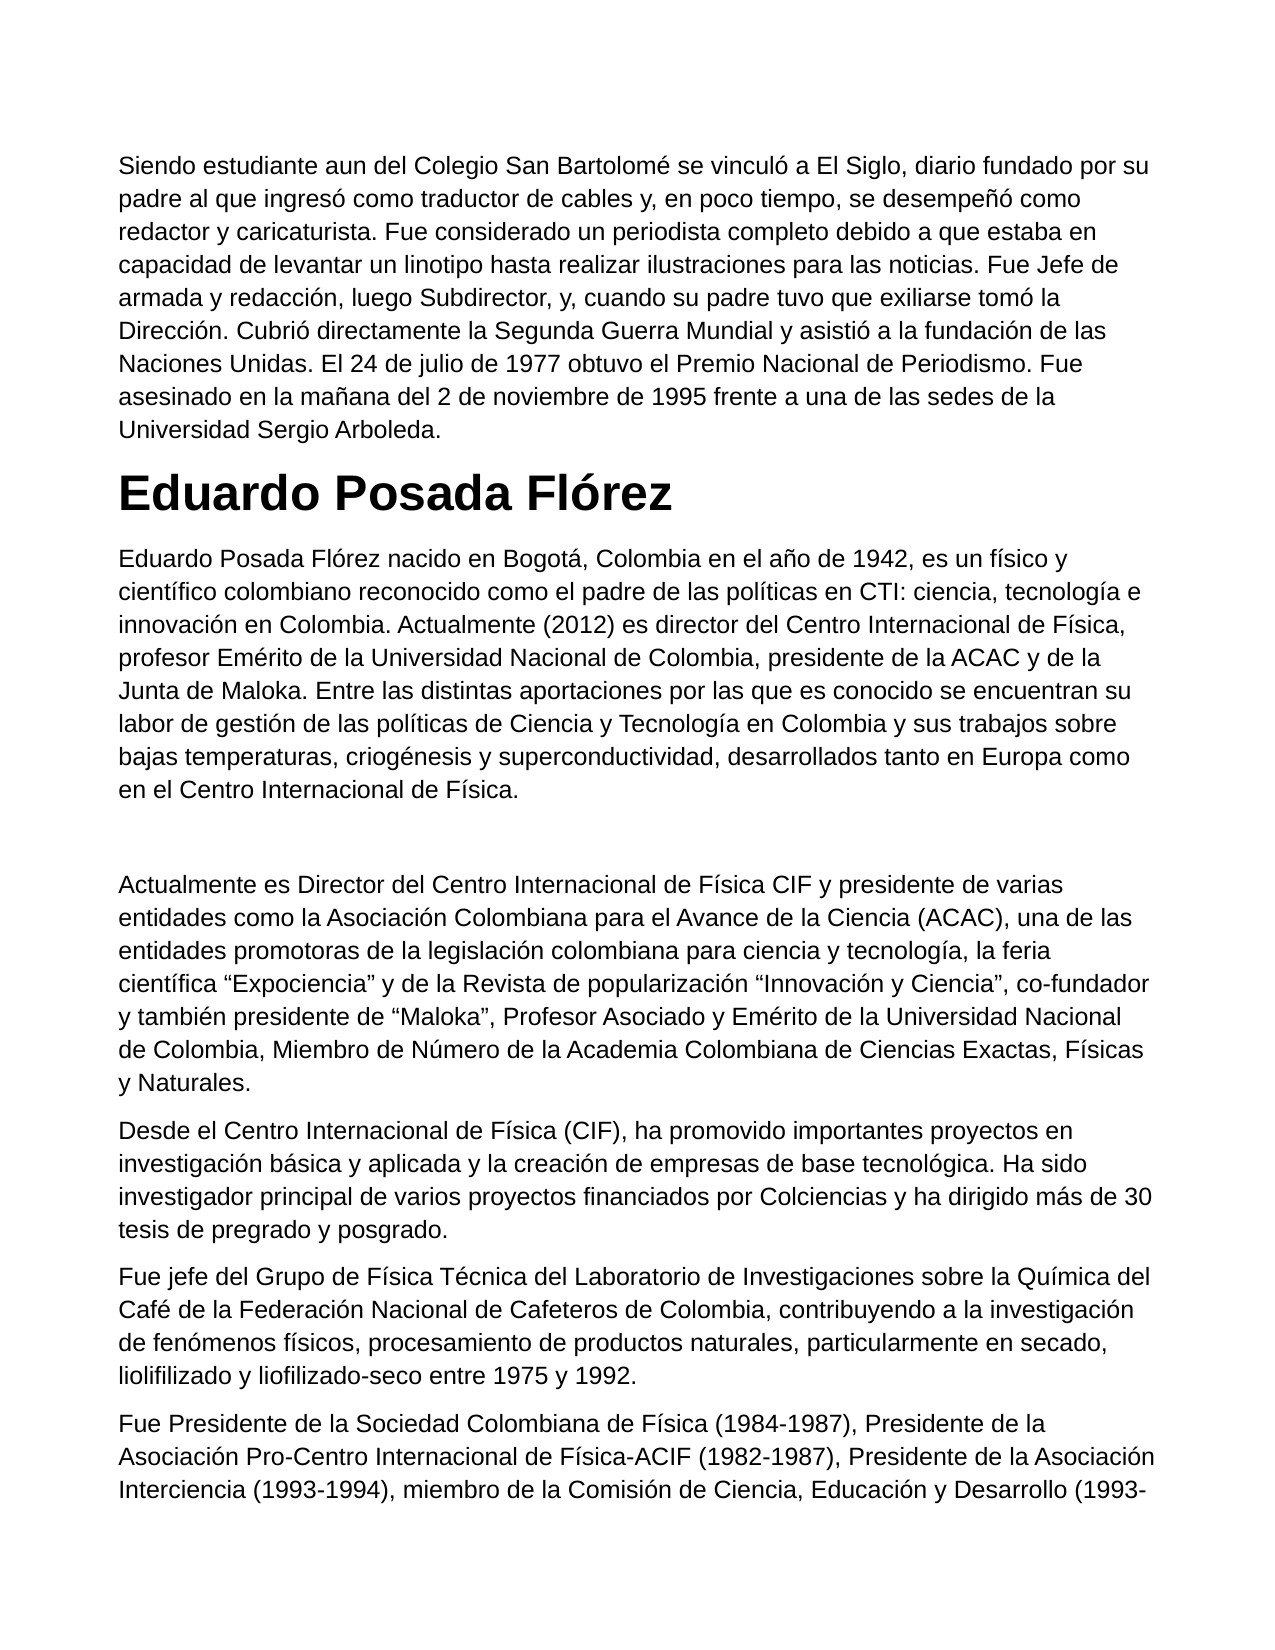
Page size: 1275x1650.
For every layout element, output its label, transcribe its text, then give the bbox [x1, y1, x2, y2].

text Eduardo Posada Flórez nacido en Bogotá, Colombia en el año de 1942, es un físico y científico colombiano reconocido como el padre de las políticas en CTI: ciencia, tecnología e innovación en Colombia. Actualmente (2012) es director del Centro Internacional de Física, profesor Emérito de la Universidad Nacional de Colombia, presidente de la ACAC y de la Junta de Maloka. Entre las distintas aportaciones por las que es conocido se encuentran su labor de gestión de las políticas de Ciencia y Tecnología en Colombia y sus trabajos sobre bajas temperaturas, criogénesis y superconductividad, desarrollados tanto en Europa como en el Centro Internacional de Física. [118, 543, 1157, 803]
text Eduardo Posada Flórez [118, 463, 1157, 520]
text Actualmente es Director del Centro Internacional de Física CIF y presidente de varias entidades como la Asociación Colombiana para el Avance de la Ciencia (ACAC), una de las entidades promotoras de la legislación colombiana para ciencia y tecnología, la feria científica “Expociencia” y de la Revista de popularización “Innovación y Ciencia”, co-fundador y también presidente de “Maloka”, Profesor Asociado y Emérito de la Universidad Nacional de Colombia, Miembro de Número de la Academia Colombiana de Ciencias Exactas, Físicas y Naturales. [118, 870, 1157, 1097]
text Desde el Centro Internacional de Física (CIF), ha promovido importantes proyectos en investigación básica y aplicada y la creación de empresas de base tecnológica. Ha sido investigador principal de varios proyectos financiados por Colciencias y ha dirigido más de 30 tesis de pregrado y posgrado. [118, 1116, 1157, 1243]
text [118, 1409, 1157, 1504]
text Siendo estudiante aun del Colegio San Bartolomé se vinculó a El Siglo, diario fundado por su padre al que ingresó como traductor de cables y, en poco tiempo, se desempeñó como redactor y caricaturista. Fue considerado un periodista completo debido a que estaba en capacidad de levantar un linotipo hasta realizar ilustraciones para las noticias. Fue Jefe de armada y redacción, luego Subdirector, y, cuando su padre tuvo que exiliarse tomó la Dirección. Cubrió directamente la Segunda Guerra Mundial y asistió a la fundación de las Naciones Unidas. El 24 de julio de 1977 obtuvo el Premio Nacional de Periodismo. Fue asesinado en la mañana del 2 de noviembre de 1995 frente a una de las sedes de la Universidad Sergio Arboleda. [118, 118, 1157, 444]
text Fue jefe del Grupo de Física Técnica del Laboratorio de Investigaciones sobre la Química del Café de la Federación Nacional de Cafeteros de Colombia, contribuyendo a la investigación de fenómenos físicos, procesamiento de productos naturales, particularmente en secado, liolifilizado y liofilizado-seco entre 1975 y 1992. [118, 1262, 1157, 1390]
